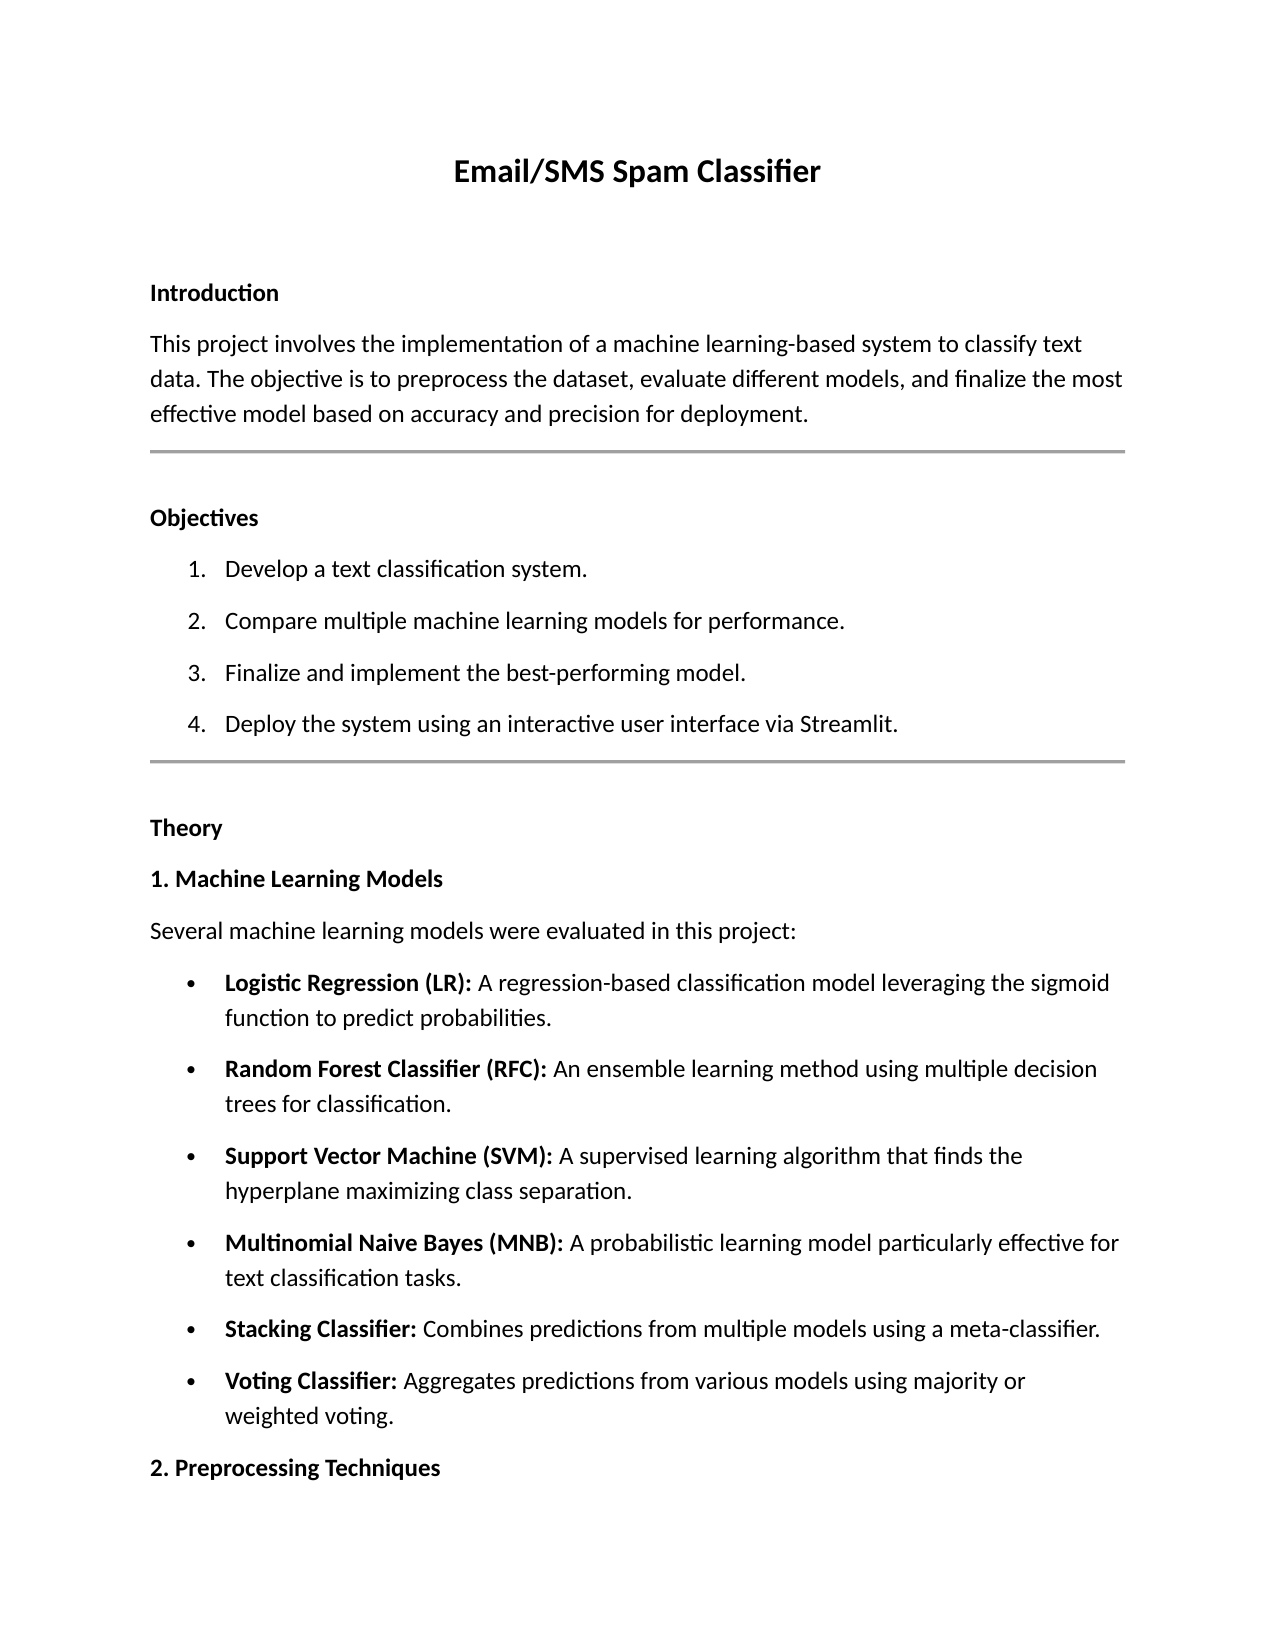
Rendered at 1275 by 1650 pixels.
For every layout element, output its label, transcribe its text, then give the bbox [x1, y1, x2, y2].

text Email/SMS Spam Classifier [150, 150, 1125, 191]
list Random Forest Classifier (RFC): An ensemble learning method using multiple decision trees for classification. [187, 1053, 1125, 1119]
list Voting Classifier: Aggregates predictions from various models using majority or weighted voting. [187, 1365, 1125, 1431]
list Deploy the system using an interactive user interface via Streamlit. [187, 708, 1125, 739]
list Finalize and implement the best-performing model. [187, 657, 1125, 687]
text 1. Machine Learning Models [150, 863, 1125, 894]
text Introduction [150, 277, 1125, 307]
text Objectives [150, 502, 1125, 532]
text Several machine learning models were evaluated in this project: [150, 915, 1125, 946]
list Support Vector Machine (SVM): A supervised learning algorithm that finds the hyperplane maximizing class separation. [187, 1140, 1125, 1206]
text This project involves the implementation of a machine learning-based system to classify text data. The objective is to preprocess the dataset, evaluate different models, and finalize the most effective model based on accuracy and precision for deployment. [150, 328, 1125, 429]
list Develop a text classification system. [187, 553, 1125, 584]
list Multinomial Naive Bayes (MNB): A probabilistic learning model particularly effective for text classification tasks. [187, 1227, 1125, 1292]
list Compare multiple machine learning models for performance. [187, 605, 1125, 636]
text Theory [150, 812, 1125, 842]
list Stacking Classifier: Combines predictions from multiple models using a meta-classifier. [187, 1313, 1125, 1344]
text 2. Preprocessing Techniques [150, 1452, 1125, 1482]
list Logistic Regression (LR): A regression-based classification model leveraging the sigmoid function to predict probabilities. [187, 967, 1125, 1032]
